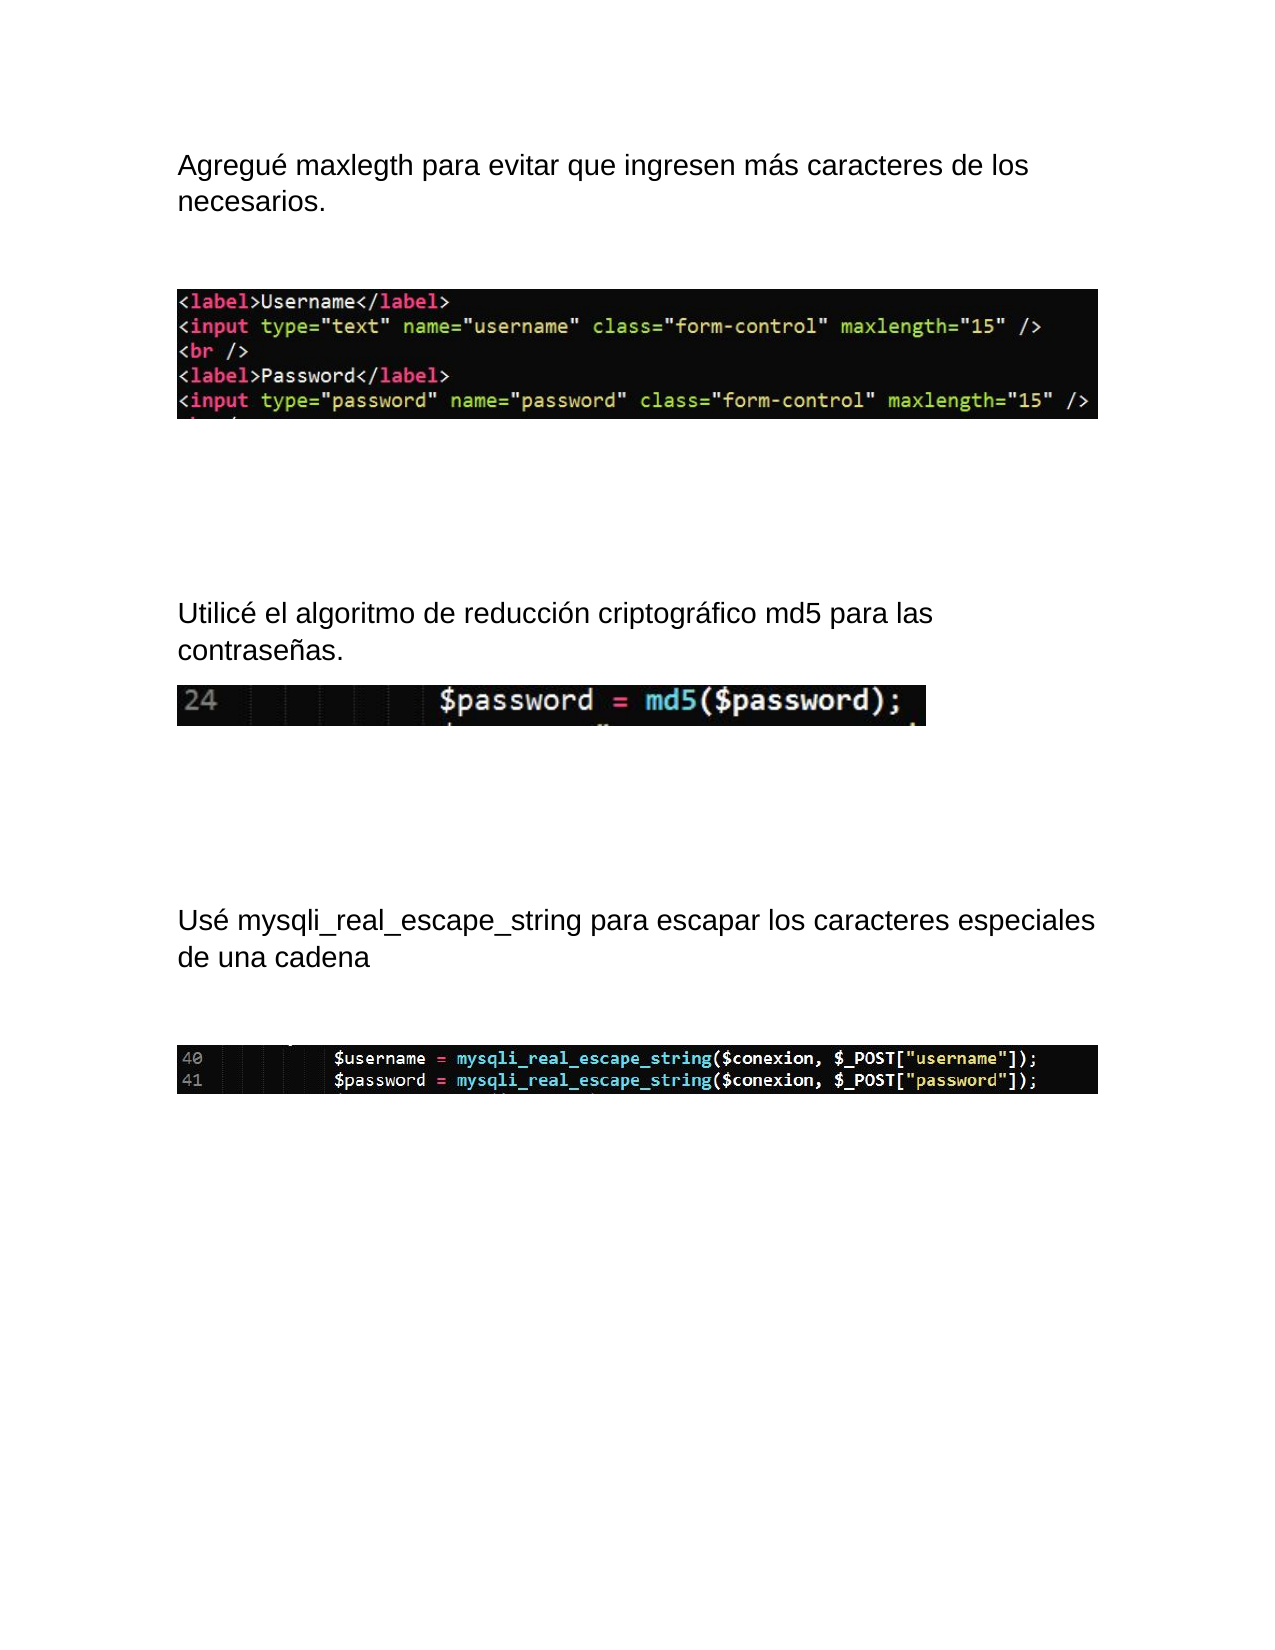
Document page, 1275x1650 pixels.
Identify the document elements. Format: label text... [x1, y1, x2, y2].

text Agregué maxlegth para evitar que ingresen más caracteres de los necesarios. [177, 148, 1098, 217]
picture [177, 685, 926, 726]
picture [177, 1045, 1098, 1094]
text Utilicé el algoritmo de reducción criptográfico md5 para las contraseñas. [177, 596, 1098, 666]
picture [177, 289, 1098, 419]
text Usé mysqli_real_escape_string para escapar los caracteres especiales de una cadena [177, 903, 1098, 973]
